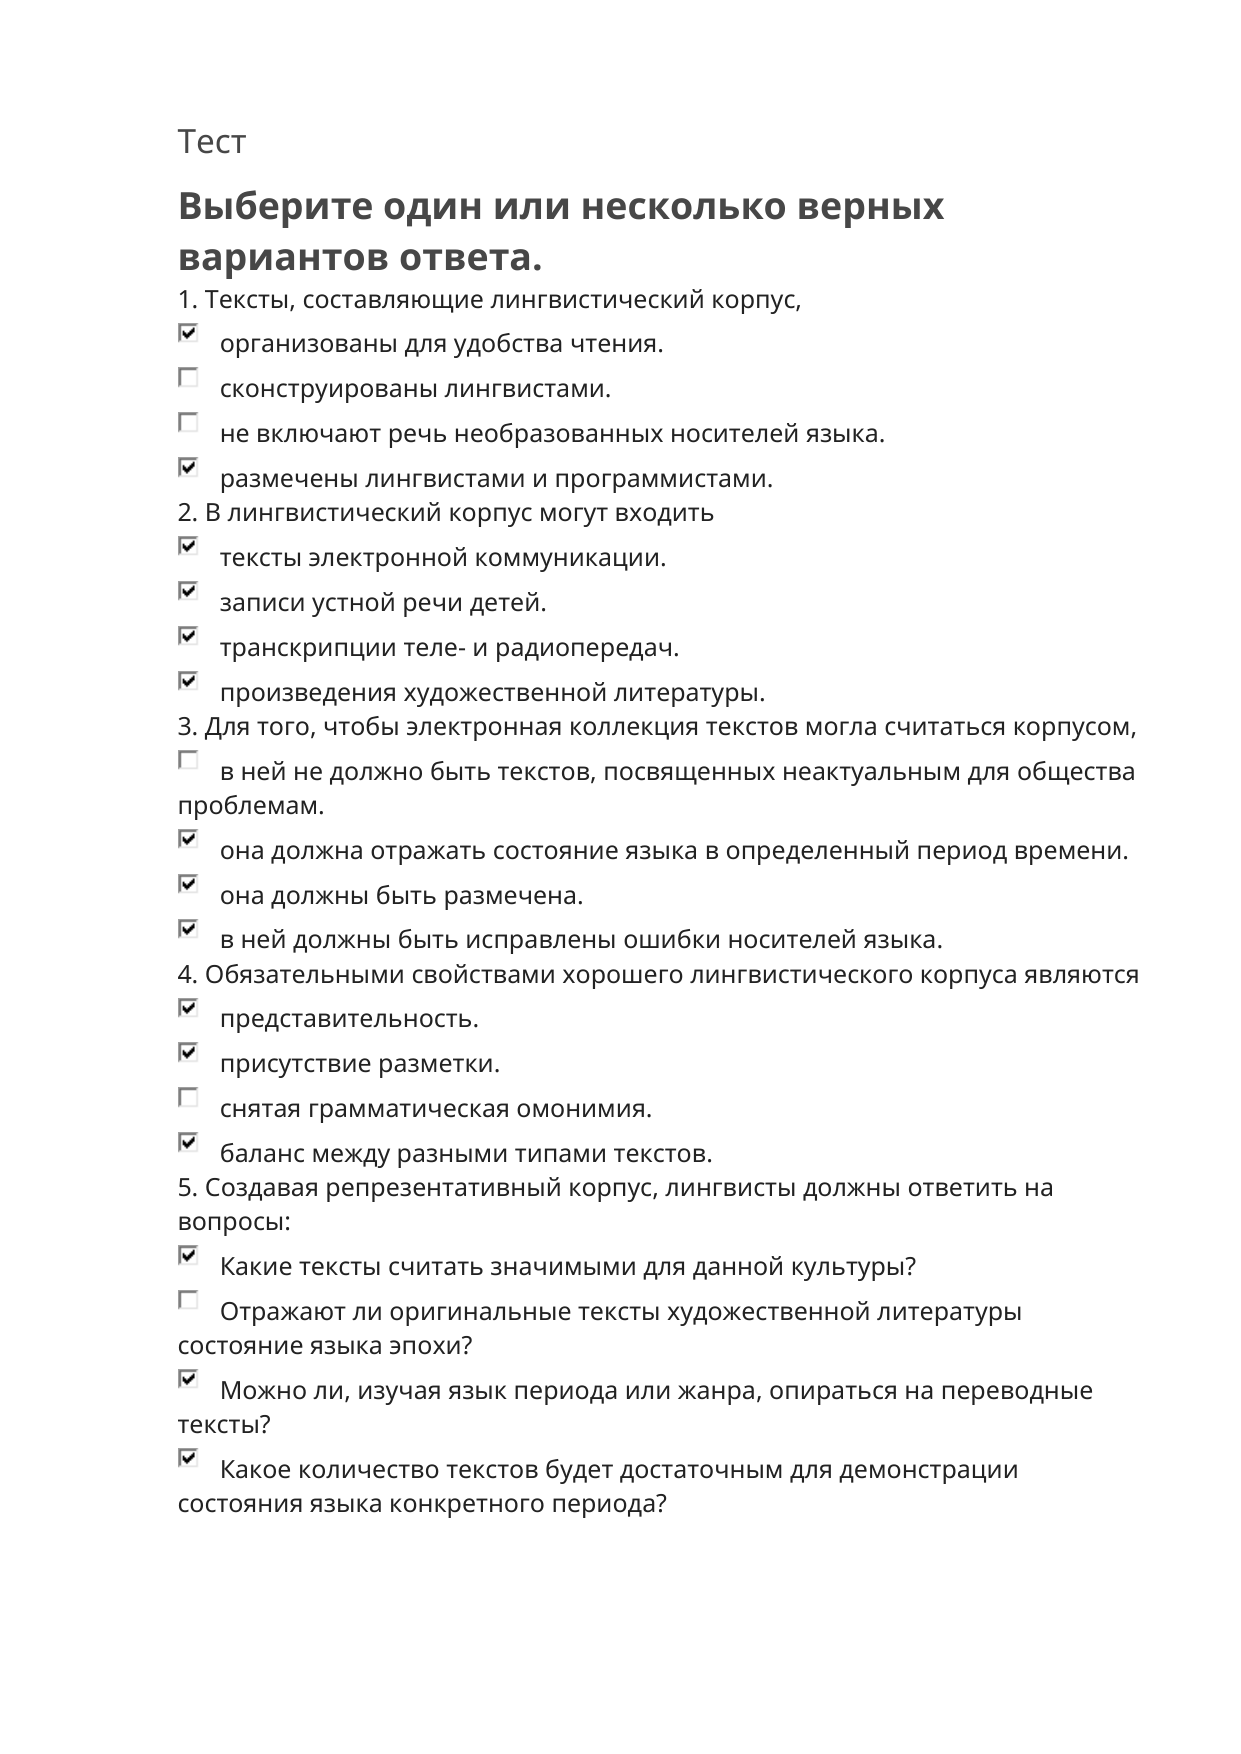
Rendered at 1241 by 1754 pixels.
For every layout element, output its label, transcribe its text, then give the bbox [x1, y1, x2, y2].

text баланс между разными типами текстов. [177, 1125, 1152, 1170]
text сконструированы лингвистами. [177, 360, 1152, 405]
text в ней не должно быть текстов, посвященных неактуальным для общества проблемам. [177, 743, 1152, 822]
text Какие тексты считать значимыми для данной культуры? [177, 1238, 1152, 1283]
text в ней должны быть исправлены ошибки носителей языка. [177, 911, 1152, 956]
text 1. Тексты, составляющие лингвистический корпус, [177, 281, 1152, 315]
text присутствие разметки. [177, 1035, 1152, 1080]
text 5. Создавая репрезентативный корпус, лингвисты должны ответить на вопросы: [177, 1170, 1152, 1238]
text представительность. [177, 990, 1152, 1035]
text Тест [177, 118, 1152, 163]
text она должны быть размечена. [177, 866, 1152, 911]
text Отражают ли оригинальные тексты художественной литературы состояние языка эпохи? [177, 1283, 1152, 1362]
text Выберите один или несколько верных вариантов ответа. [177, 179, 1152, 281]
text транскрипции теле- и радиопередач. [177, 619, 1152, 664]
text 4. Обязательными свойствами хорошего лингвистического корпуса являются [177, 956, 1152, 990]
text 3. Для того, чтобы электронная коллекция текстов могла считаться корпусом, [177, 708, 1152, 743]
text 2. В лингвистический корпус могут входить [177, 495, 1152, 529]
text Можно ли, изучая язык периода или жанра, опираться на переводные тексты? [177, 1362, 1152, 1441]
text не включают речь необразованных носителей языка. [177, 405, 1152, 450]
text организованы для удобства чтения. [177, 315, 1152, 360]
text она должна отражать состояние языка в определенный период времени. [177, 822, 1152, 866]
text Какое количество текстов будет достаточным для демонстрации состояния языка конкретного периода? [177, 1441, 1152, 1520]
text записи устной речи детей. [177, 574, 1152, 619]
text размечены лингвистами и программистами. [177, 450, 1152, 495]
text тексты электронной коммуникации. [177, 529, 1152, 574]
text произведения художественной литературы. [177, 664, 1152, 708]
text снятая грамматическая омонимия. [177, 1080, 1152, 1125]
